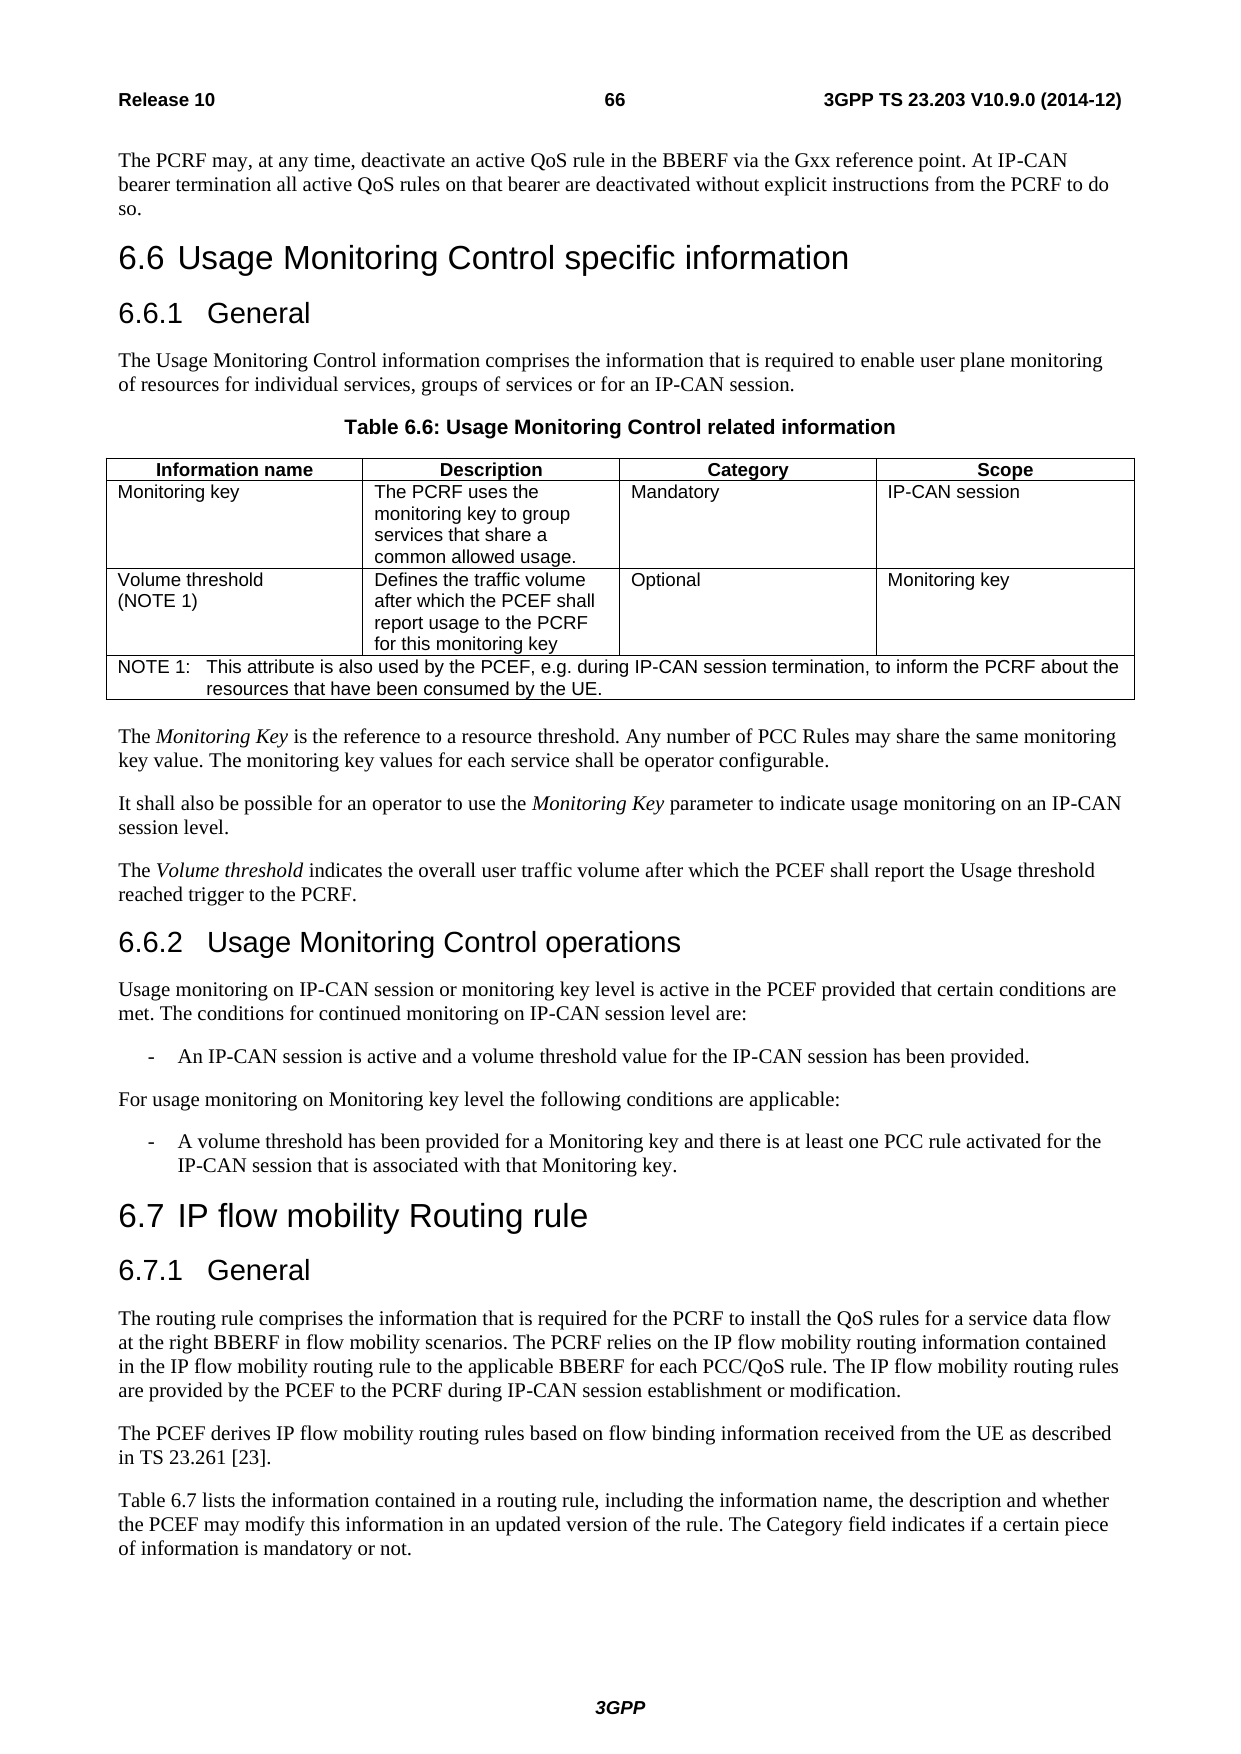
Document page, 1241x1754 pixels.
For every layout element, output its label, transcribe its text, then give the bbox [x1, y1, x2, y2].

table_cell Monitoring key [107, 481, 362, 567]
subtitle 6.7.1 General [118, 1253, 1122, 1287]
text The routing rule comprises the information that is required for the PCRF to install the QoS rules for a service data flow at the right BBERF in flow mobility scenarios. The PCRF relies on the IP flow mobility routing information contained in the IP flow mobility routing rule to the applicable BBERF for each PCC/QoS rule. The IP flow mobility routing rules are provided by the PCEF to the PCRF during IP-CAN session establishment or modification. [118, 1306, 1122, 1402]
text Table 6.7 lists the information contained in a routing rule, including the information name, the description and whether the PCEF may modify this information in an updated version of the rule. The Category field indicates if a certain piece of information is mandatory or not. [118, 1488, 1122, 1560]
text - An IP-CAN session is active and a volume threshold value for the IP-CAN session has been provided. [148, 1044, 1122, 1068]
subtitle 6.6.2 Usage Monitoring Control operations [118, 924, 1122, 958]
table_header Category [620, 459, 876, 480]
table_cell The PCRF uses the monitoring key to group services that share a common allowed usage. [363, 481, 619, 567]
table_cell Monitoring key [877, 569, 1134, 655]
table_cell Volume threshold (NOTE 1) [107, 569, 362, 655]
table_header Description [363, 459, 619, 480]
table_header Scope [877, 459, 1134, 480]
table_cell Mandatory [620, 481, 876, 567]
subtitle 6.7 IP flow mobility Routing rule [118, 1196, 1122, 1235]
subtitle 6.6.1 General [118, 296, 1122, 329]
table_cell NOTE 1: This attribute is also used by the PCEF, e.g. during IP-CAN session termination, to inform the PCRF about the resources that have been consumed by the UE. [107, 656, 1134, 699]
subtitle 6.6 Usage Monitoring Control specific information [118, 238, 1122, 277]
text It shall also be possible for an operator to use the Monitoring Key parameter to indicate usage monitoring on an IP-CAN session level. [118, 791, 1122, 839]
text The PCEF derives IP flow mobility routing rules based on flow binding information received from the UE as described in TS 23.261 [23]. [118, 1421, 1122, 1469]
table_cell Defines the traffic volume after which the PCEF shall report usage to the PCRF for this monitoring key [363, 569, 619, 655]
table_cell Optional [620, 569, 876, 655]
text - A volume threshold has been provided for a Monitoring key and there is at least one PCC rule activated for the IP-CAN session that is associated with that Monitoring key. [148, 1129, 1122, 1177]
text The Volume threshold indicates the overall user traffic volume after which the PCEF shall report the Usage threshold reached trigger to the PCRF. [118, 858, 1122, 906]
text The PCRF may, at any time, deactivate an active QoS rule in the BBERF via the Gxx reference point. At IP-CAN bearer termination all active QoS rules on that bearer are deactivated without explicit instructions from the PCRF to do so. [118, 147, 1122, 220]
text For usage monitoring on Monitoring key level the following conditions are applicable: [118, 1087, 1122, 1111]
text The Usage Monitoring Control information comprises the information that is required to enable user plane monitoring of resources for individual services, groups of services or for an IP-CAN session. [118, 348, 1122, 396]
text The Monitoring Key is the reference to a resource threshold. Any number of PCC Rules may share the same monitoring key value. The monitoring key values for each service shall be operator configurable. [118, 724, 1122, 772]
table_cell IP-CAN session [877, 481, 1134, 567]
table_header Information name [107, 459, 362, 480]
text Table 6.6: Usage Monitoring Control related information [118, 415, 1122, 439]
text Usage monitoring on IP-CAN session or monitoring key level is active in the PCEF provided that certain conditions are met. The conditions for continued monitoring on IP-CAN session level are: [118, 977, 1122, 1025]
